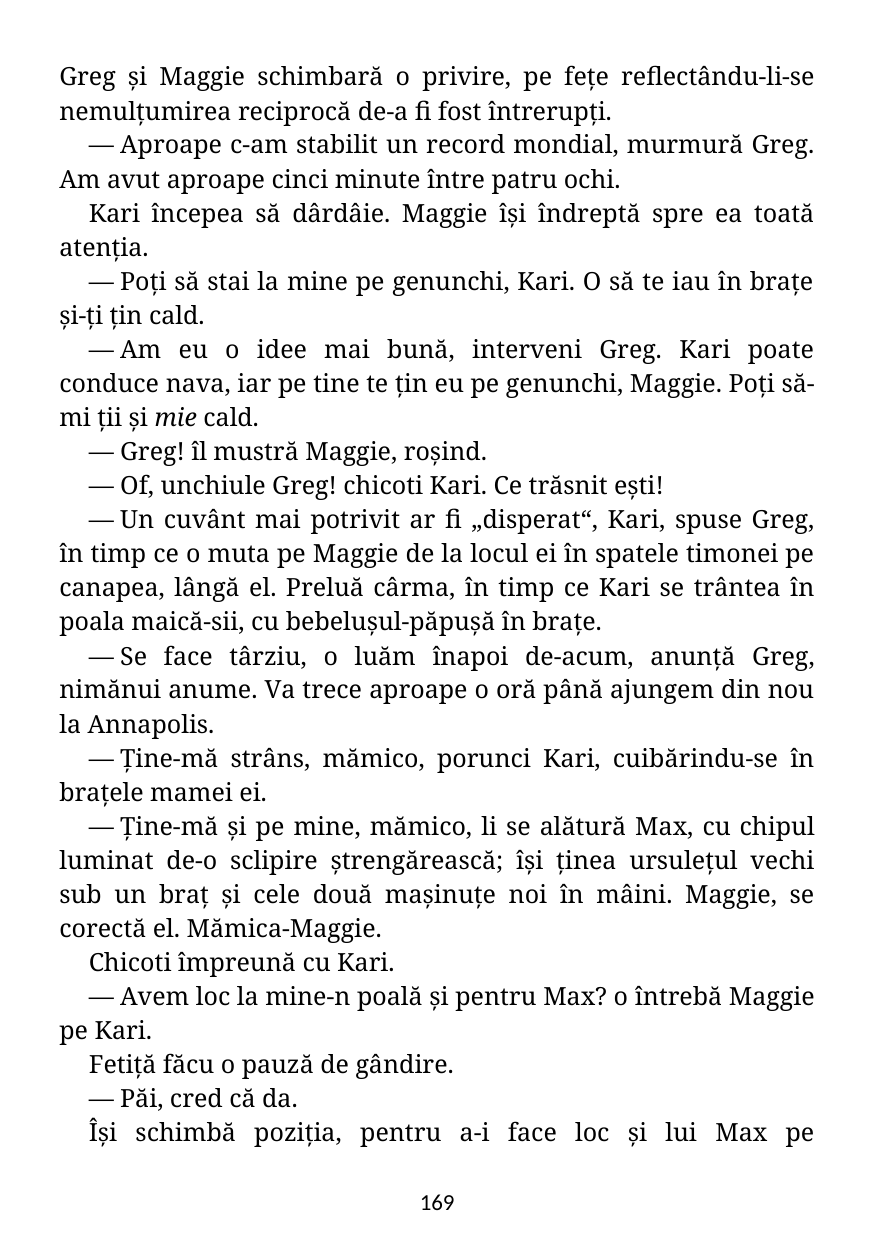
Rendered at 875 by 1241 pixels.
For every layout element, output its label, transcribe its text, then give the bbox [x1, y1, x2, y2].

text — Păi, cred că da. [59, 1081, 815, 1115]
text — Am eu o idee mai bună, interveni Greg. Kari poate conduce nava, iar pe tine te ţin eu pe genunchi, Maggie. Poţi să-mi ţii şi mie cald. [59, 332, 815, 434]
text Fetiţă făcu o pauză de gândire. [59, 1047, 815, 1081]
text — Avem loc la mine-n poală şi pentru Max? o întrebă Maggie pe Kari. [59, 979, 815, 1047]
text — Poţi să stai la mine pe genunchi, Kari. O să te iau în braţe şi-ţi ţin cald. [59, 263, 815, 332]
text — Aproape c-am stabilit un record mondial, murmură Greg. Am avut aproape cinci minute între patru ochi. [59, 127, 815, 195]
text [59, 59, 815, 127]
text Kari începea să dârdâie. Maggie îşi îndreptă spre ea toată atenţia. [59, 195, 815, 263]
text Chicoti împreună cu Kari. [59, 945, 815, 979]
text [59, 1115, 815, 1149]
text — Se face târziu, o luăm înapoi de-acum, anunţă Greg, nimănui anume. Va trece aproape o oră până ajungem din nou la Annapolis. [59, 638, 815, 740]
text — Ţine-mă strâns, mămico, porunci Kari, cuibărindu-se în braţele mamei ei. [59, 740, 815, 808]
text — Un cuvânt mai potrivit ar fi „disperat“, Kari, spuse Greg, în timp ce o muta pe Maggie de la locul ei în spatele timonei pe canapea, lângă el. Preluă cârma, în timp ce Kari se trântea în poala maică-sii, cu bebeluşul-păpuşă în braţe. [59, 502, 815, 638]
text — Ţine-mă şi pe mine, mămico, li se alătură Max, cu chipul luminat de-o sclipire ştrengărească; îşi ţinea ursuleţul vechi sub un braţ şi cele două maşinuţe noi în mâini. Maggie, se corectă el. Mămica-Maggie. [59, 808, 815, 945]
text — Of, unchiule Greg! chicoti Kari. Ce trăsnit eşti! [59, 468, 815, 502]
text — Greg! îl mustră Maggie, roşind. [59, 434, 815, 468]
